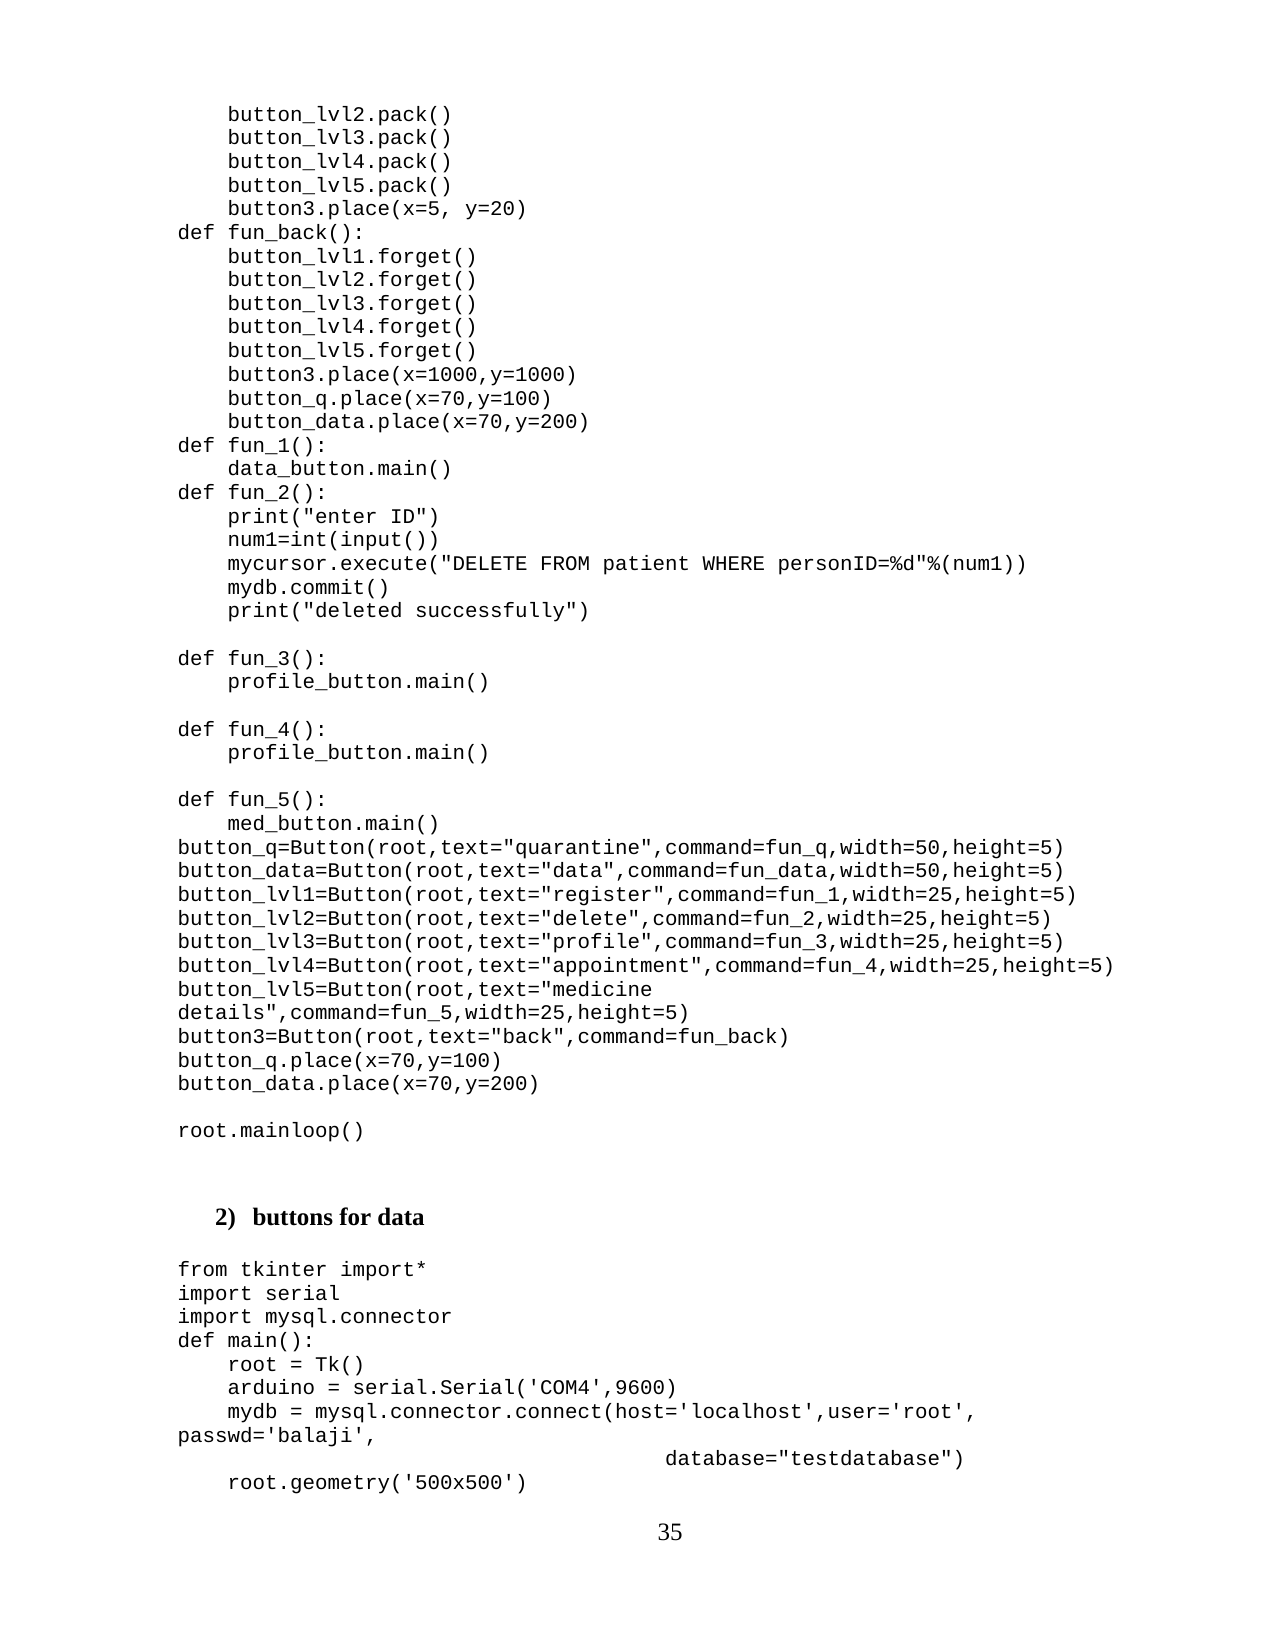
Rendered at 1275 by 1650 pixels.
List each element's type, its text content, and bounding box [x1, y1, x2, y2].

text button_lvl5.forget() [177, 340, 1162, 364]
text profile_button.main() [177, 742, 1162, 766]
text print("deleted successfully") [177, 600, 1162, 624]
text button3.place(x=5, y=20) [177, 198, 1162, 222]
text def fun_2(): [177, 482, 1162, 506]
text mycursor.execute("DELETE FROM patient WHERE personID=%d"%(num1)) [177, 553, 1162, 577]
text button_data.place(x=70,y=200) [177, 1073, 1162, 1097]
text arduino = serial.Serial('COM4',9600) [177, 1377, 1162, 1401]
text root = Tk() [177, 1354, 1162, 1377]
text button_q=Button(root,text="quarantine",command=fun_q,width=50,height=5) [177, 837, 1162, 860]
text button_lvl5.pack() [177, 175, 1162, 198]
text def fun_1(): [177, 435, 1162, 458]
text print("enter ID") [177, 506, 1162, 529]
text def fun_3(): [177, 648, 1162, 671]
text button_lvl2.pack() [177, 104, 1162, 127]
text med_button.main() [177, 813, 1162, 837]
text import serial [177, 1283, 1162, 1306]
text button_lvl4=Button(root,text="appointment",command=fun_4,width=25,height=5) [177, 955, 1162, 979]
text button_lvl1.forget() [177, 246, 1162, 269]
text button_lvl3.forget() [177, 293, 1162, 317]
text button3=Button(root,text="back",command=fun_back) [177, 1026, 1162, 1049]
text button_lvl2=Button(root,text="delete",command=fun_2,width=25,height=5) [177, 908, 1162, 931]
text button_data=Button(root,text="data",command=fun_data,width=50,height=5) [177, 860, 1162, 884]
text from tkinter import* [177, 1259, 1162, 1283]
text def fun_5(): [177, 789, 1162, 813]
list buttons for data [215, 1202, 1162, 1230]
text button_lvl3=Button(root,text="profile",command=fun_3,width=25,height=5) [177, 931, 1162, 955]
text def fun_back(): [177, 222, 1162, 246]
text num1=int(input()) [177, 529, 1162, 553]
text def fun_4(): [177, 718, 1162, 742]
text button_lvl4.forget() [177, 317, 1162, 340]
text mydb = mysql.connector.connect(host='localhost',user='root', passwd='balaji', [177, 1401, 1162, 1448]
text button_lvl2.forget() [177, 269, 1162, 293]
text data_button.main() [177, 458, 1162, 482]
text import mysql.connector [177, 1306, 1162, 1330]
text button_data.place(x=70,y=200) [177, 411, 1162, 435]
text database="testdatabase") [177, 1448, 1162, 1472]
text button_q.place(x=70,y=100) [177, 387, 1162, 411]
text profile_button.main() [177, 671, 1162, 695]
text button_lvl5=Button(root,text="medicine details",command=fun_5,width=25,height=5) [177, 979, 1162, 1026]
text button_lvl3.pack() [177, 127, 1162, 151]
text button_lvl4.pack() [177, 151, 1162, 175]
text root.geometry('500x500') [177, 1472, 1162, 1496]
text def main(): [177, 1330, 1162, 1354]
text root.mainloop() [177, 1121, 1162, 1144]
text button3.place(x=1000,y=1000) [177, 364, 1162, 387]
text button_q.place(x=70,y=100) [177, 1049, 1162, 1073]
text button_lvl1=Button(root,text="register",command=fun_1,width=25,height=5) [177, 884, 1162, 908]
text mydb.commit() [177, 577, 1162, 600]
